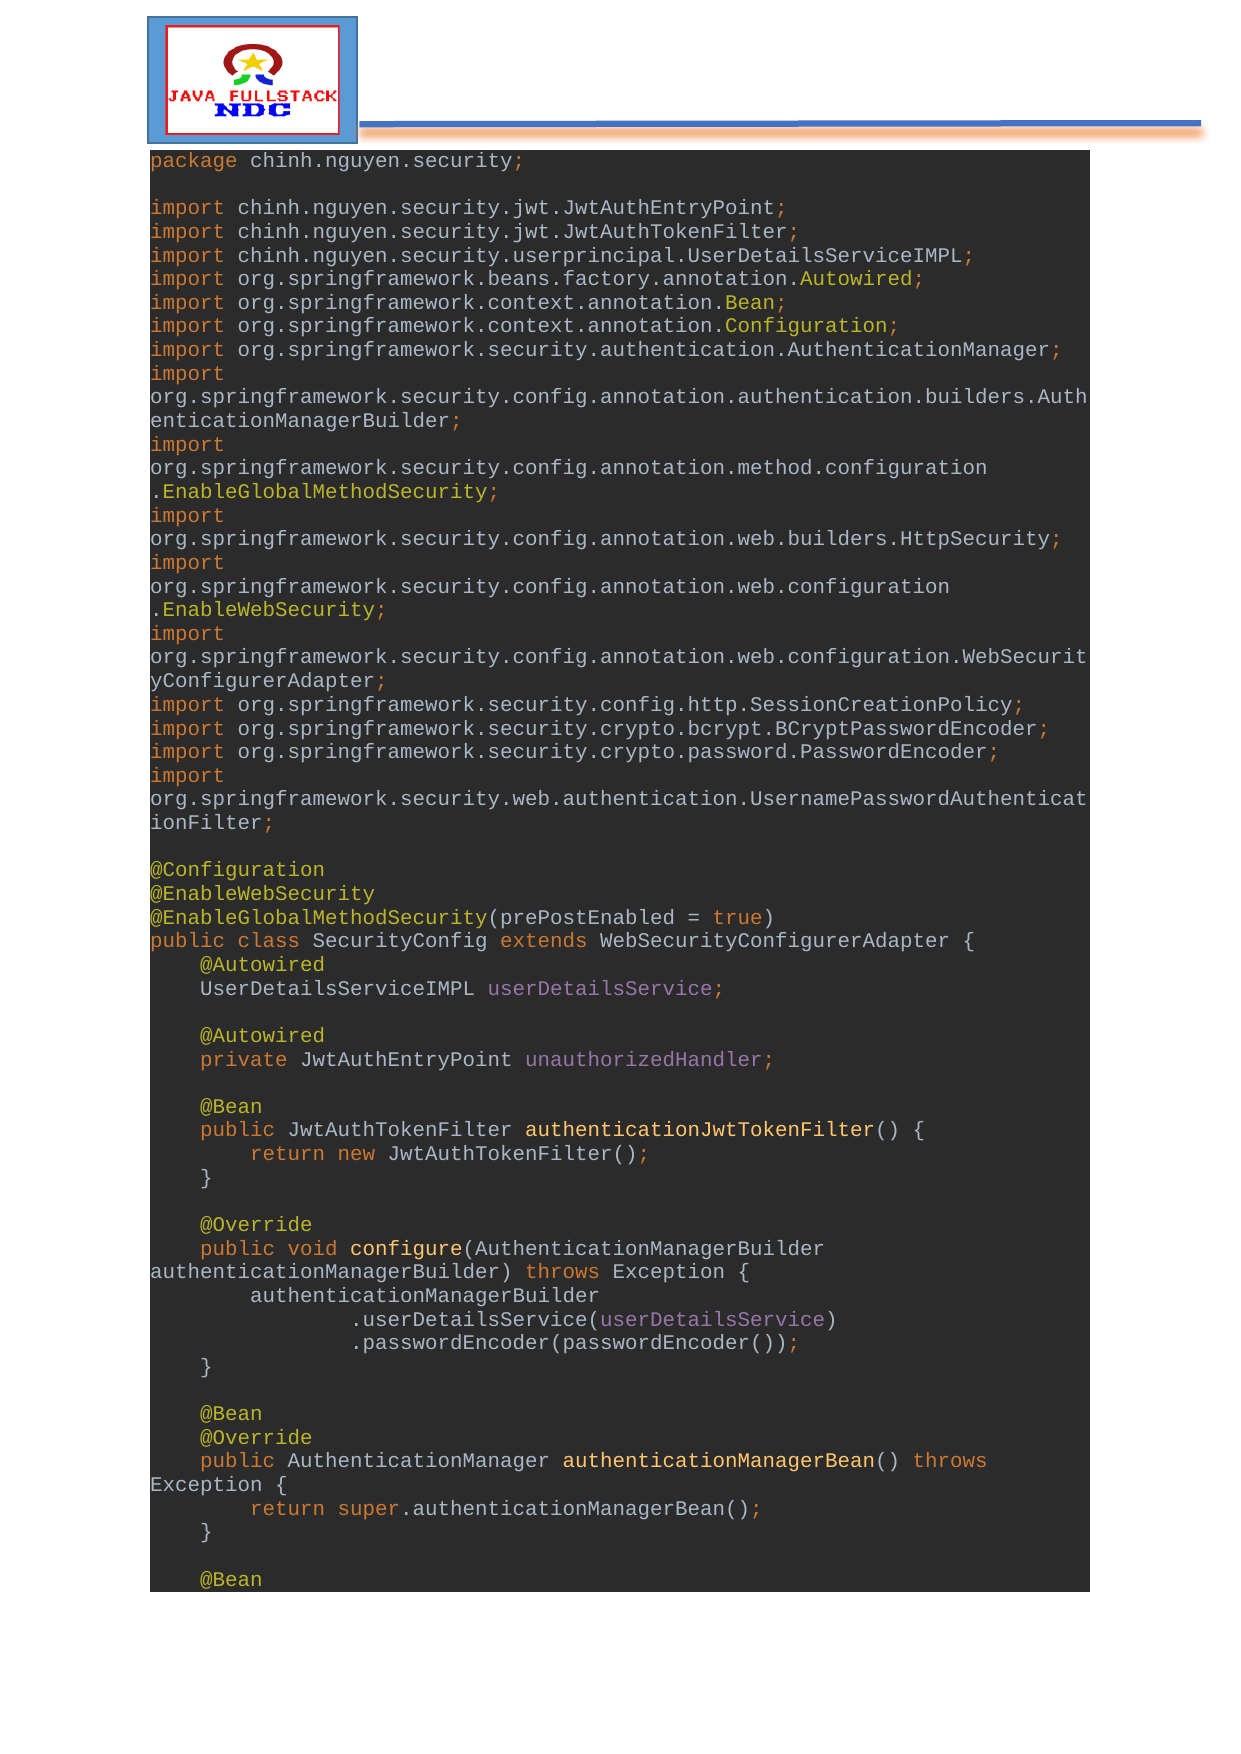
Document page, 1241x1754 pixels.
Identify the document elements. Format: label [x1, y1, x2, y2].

picture [165, 25, 340, 135]
text [150, 150, 1090, 1592]
